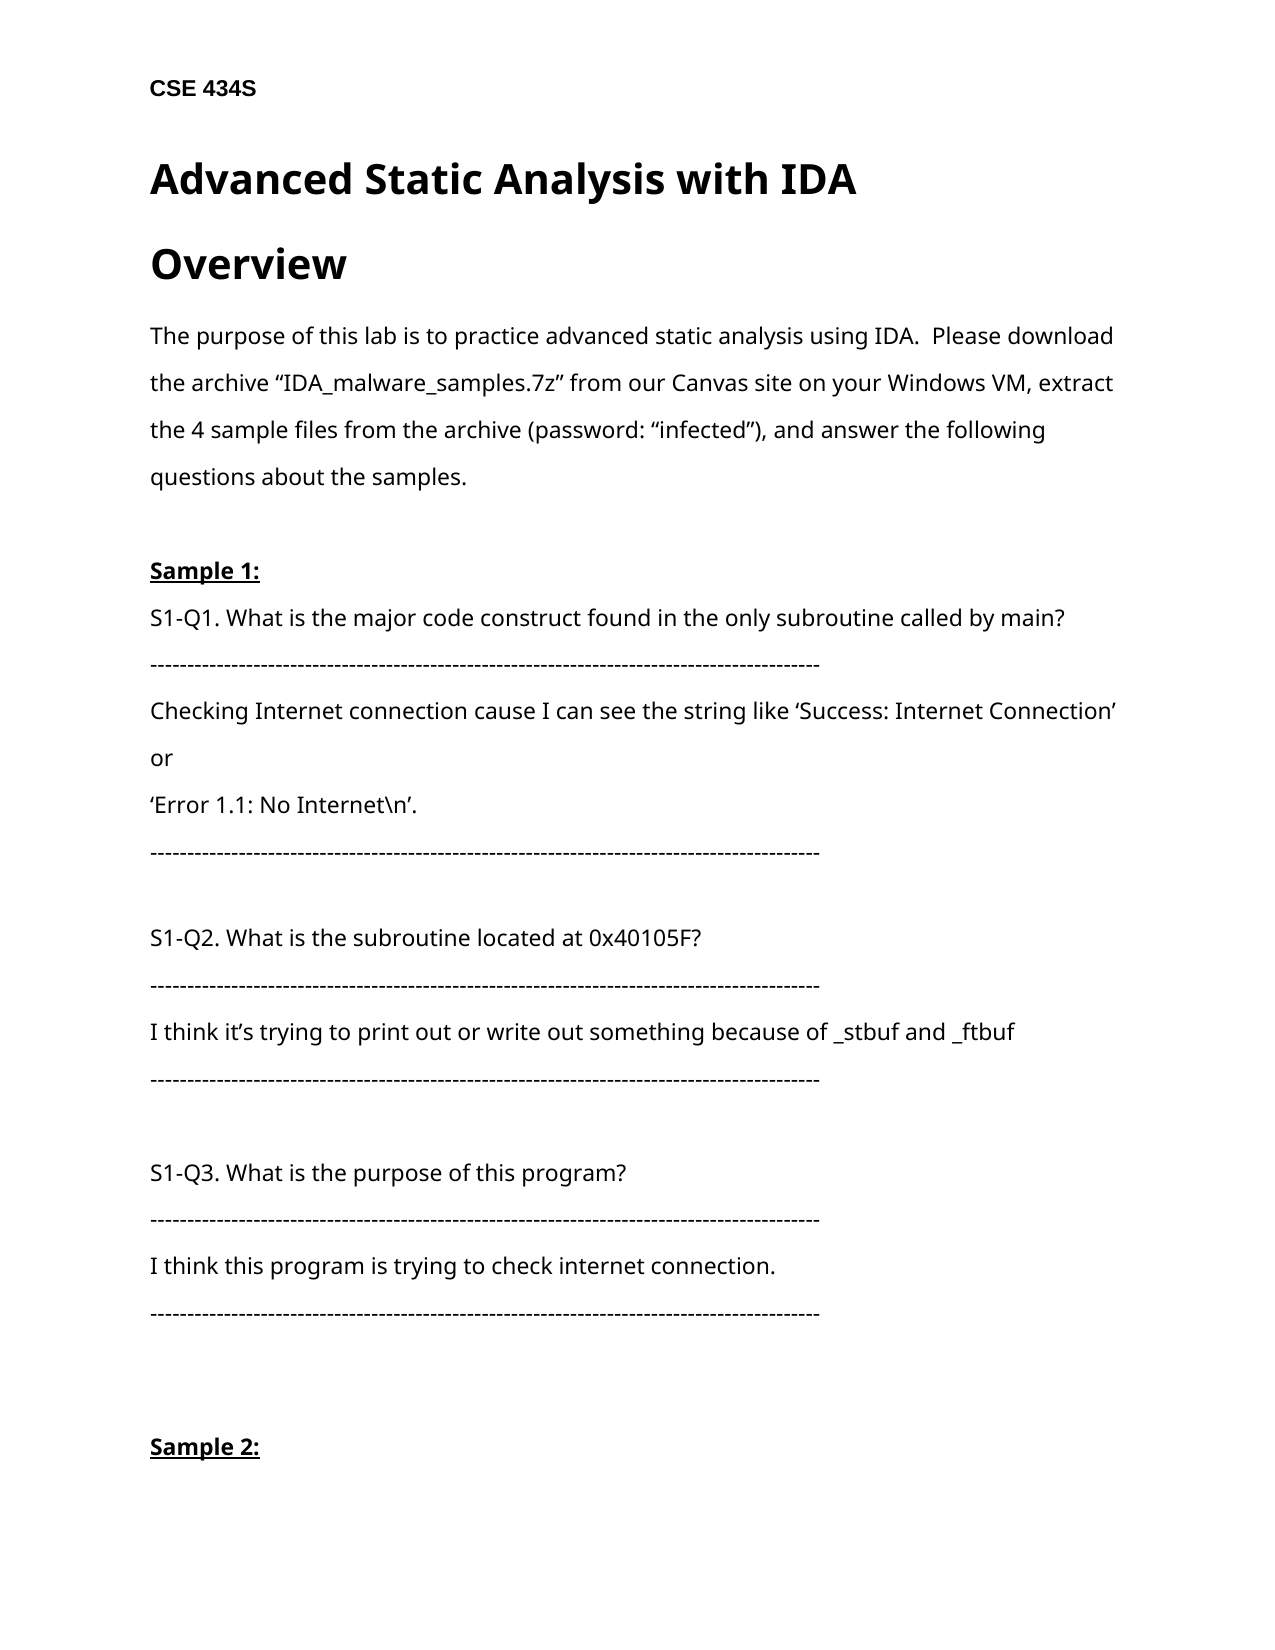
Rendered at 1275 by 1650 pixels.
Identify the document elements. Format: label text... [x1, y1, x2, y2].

text I think it’s trying to print out or write out something because of _stbuf and _ftbuf [150, 1016, 1125, 1047]
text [150, 1297, 1125, 1328]
text S1-Q2. What is the subroutine located at 0x40105F? [150, 922, 1125, 953]
text Advanced Static Analysis with IDA [150, 150, 1125, 207]
text ------------------------------------------------------------------------------------------- [150, 836, 1125, 867]
text Checking Internet connection cause I can see the string like ‘Success: Internet Connection’ or [150, 695, 1125, 773]
text I think this program is trying to check internet connection. [150, 1250, 1125, 1282]
text Overview [150, 235, 1125, 292]
text The purpose of this lab is to practice advanced static analysis using IDA. Please download the archive “IDA_malware_samples.7z” from our Canvas site on your Windows VM, extract the 4 sample files from the archive (password: “infected”), and answer the following questions about the samples. [150, 320, 1125, 492]
text S1-Q3. What is the purpose of this program? [150, 1157, 1125, 1188]
text ‘Error 1.1: No Internet\n’. [150, 789, 1125, 820]
text ------------------------------------------------------------------------------------------- [150, 969, 1125, 1000]
text ------------------------------------------------------------------------------------------- [150, 1203, 1125, 1235]
text ------------------------------------------------------------------------------------------- [150, 1063, 1125, 1094]
text Sample 1: [150, 554, 1125, 586]
text S1-Q1. What is the major code construct found in the only subroutine called by main? [150, 601, 1125, 633]
text ------------------------------------------------------------------------------------------- [150, 648, 1125, 679]
text Sample 2: [150, 1430, 1125, 1462]
